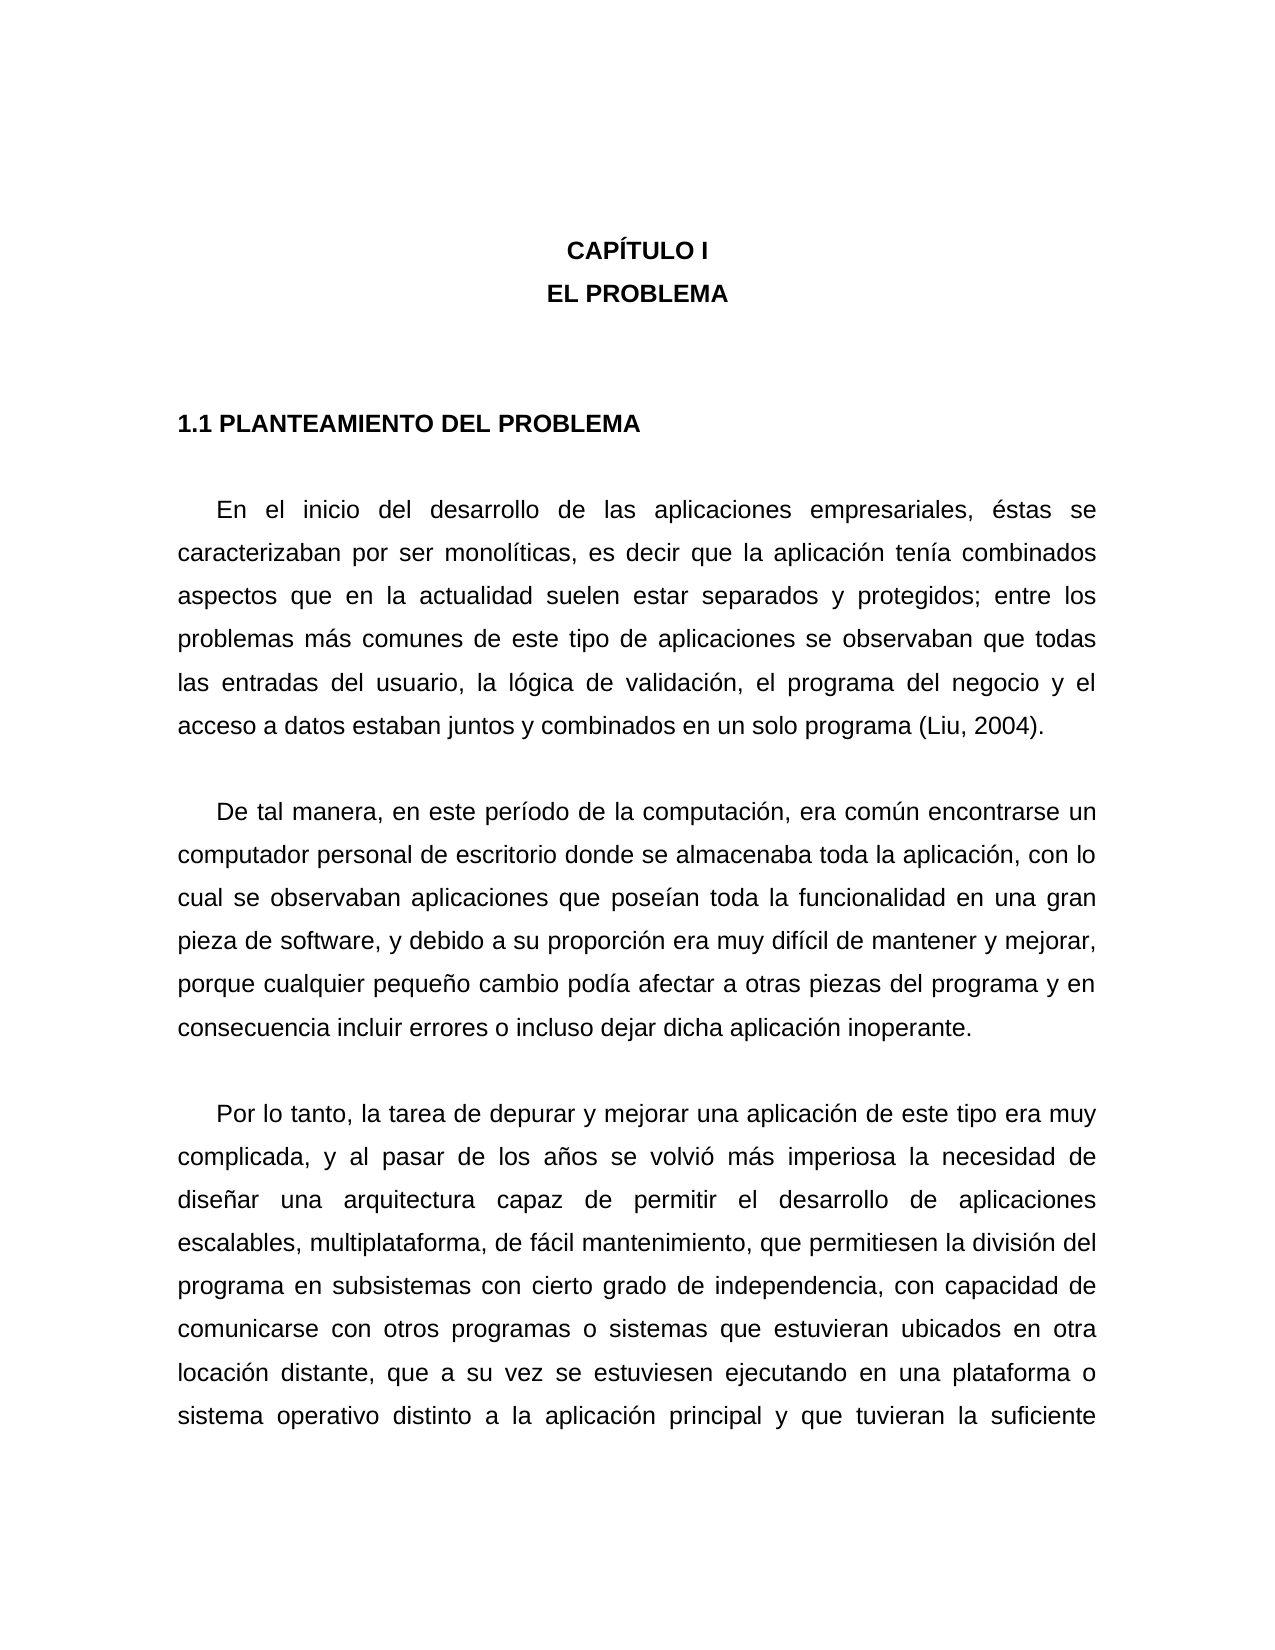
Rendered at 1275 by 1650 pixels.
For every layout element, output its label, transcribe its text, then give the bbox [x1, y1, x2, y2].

subtitle 1.1 PLANTEAMIENTO DEL PROBLEMA [177, 409, 1098, 437]
subtitle EL PROBLEMA [177, 279, 1098, 308]
text En el inicio del desarrollo de las aplicaciones empresariales, éstas se caracterizaban por ser monolíticas, es decir que la aplicación tenía combinados aspectos que en la actualidad suelen estar separados y protegidos; entre los problemas más comunes de este tipo de aplicaciones se observaban que todas las entradas del usuario, la lógica de validación, el programa del negocio y el acceso a datos estaban juntos y combinados en un solo programa (Liu, 2004). [177, 495, 1098, 739]
text De tal manera, en este período de la computación, era común encontrarse un computador personal de escritorio donde se almacenaba toda la aplicación, con lo cual se observaban aplicaciones que poseían toda la funcionalidad en una gran pieza de software, y debido a su proporción era muy difícil de mantener y mejorar, porque cualquier pequeño cambio podía afectar a otras piezas del programa y en consecuencia incluir errores o incluso dejar dicha aplicación inoperante. [177, 797, 1098, 1041]
subtitle CAPÍTULO I [177, 236, 1098, 265]
